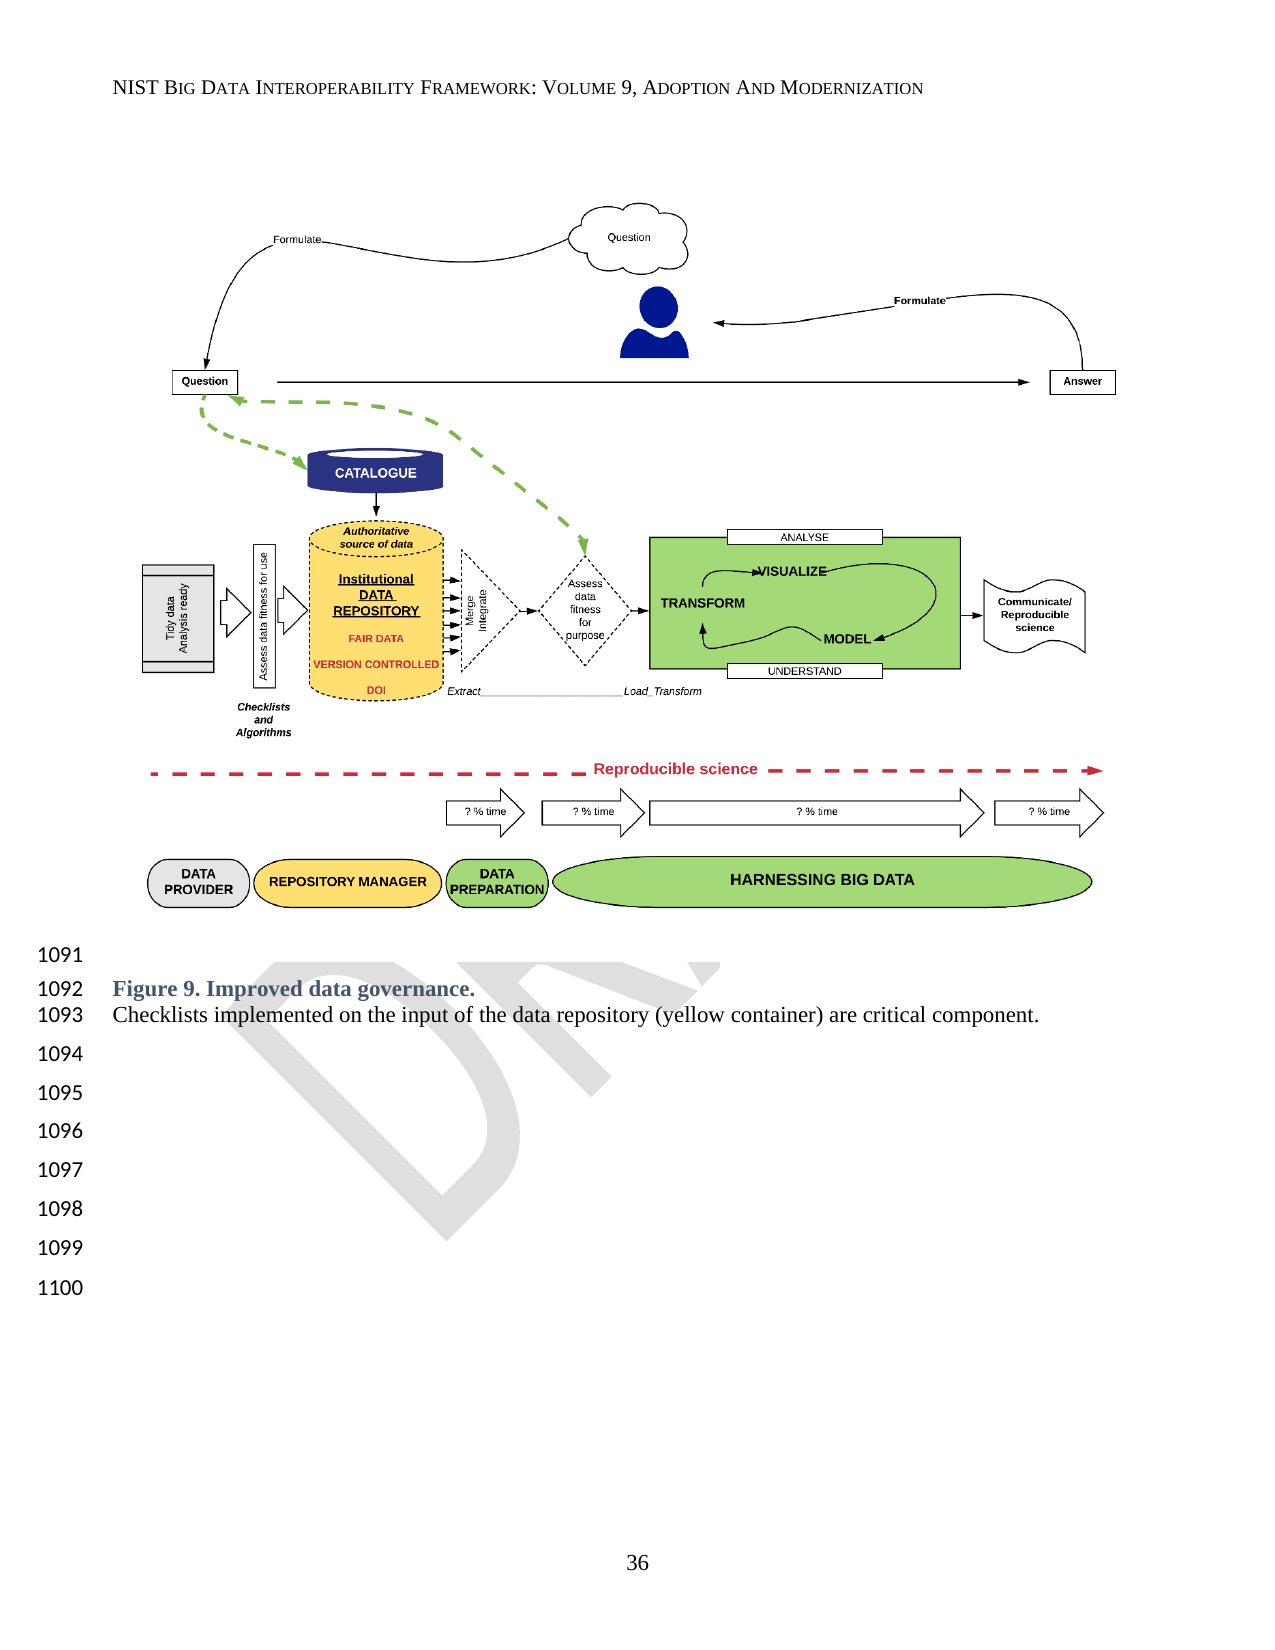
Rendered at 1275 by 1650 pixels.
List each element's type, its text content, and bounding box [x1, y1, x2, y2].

picture [112, 150, 1163, 962]
text Checklists implemented on the input of the data repository (yellow container) are critical component. [112, 1001, 1162, 1027]
